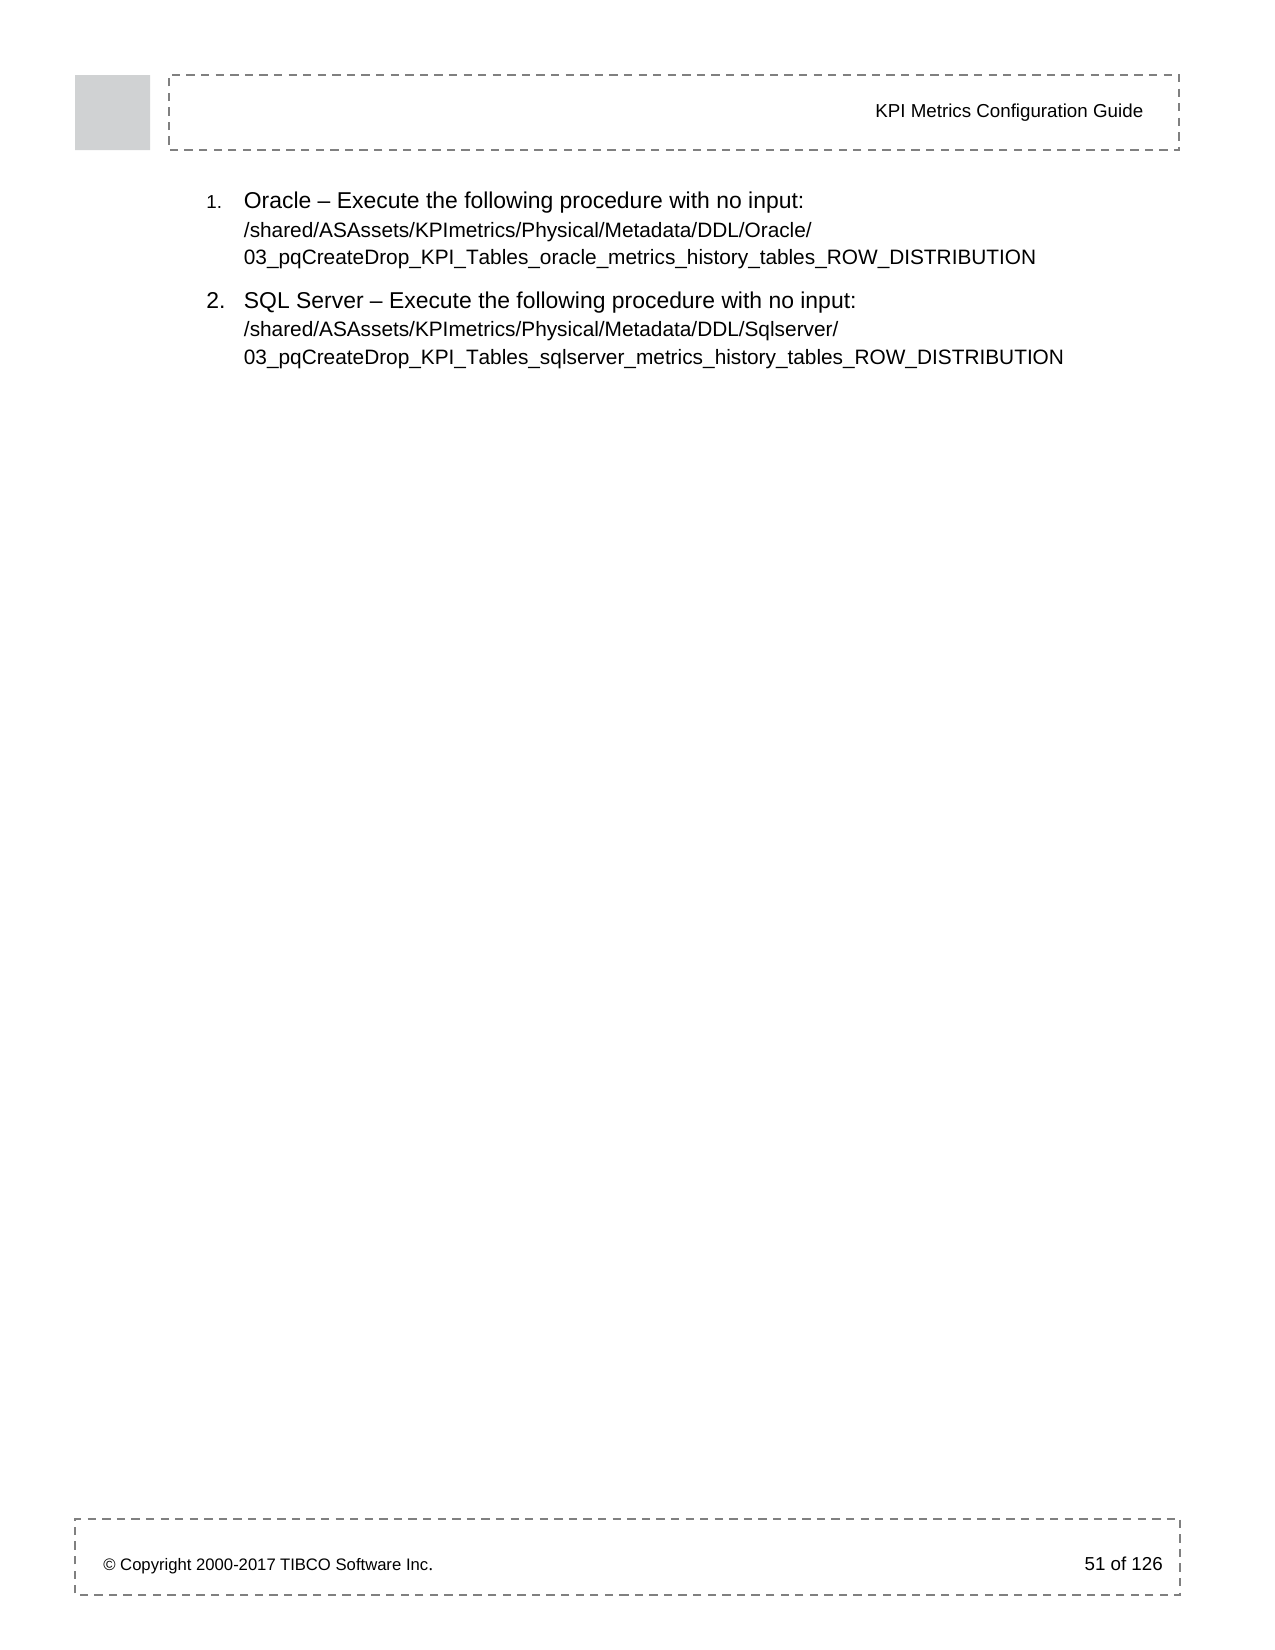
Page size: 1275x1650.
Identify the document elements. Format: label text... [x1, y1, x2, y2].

list Oracle – Execute the following procedure with no input: /shared/ASAssets/KPImetrics/Physical/Metadata/DDL/Oracle/ 03_pqCreateDrop_KPI_Tables_oracle_metrics_history_tables_ROW_DISTRIBUTION [206, 187, 1161, 269]
list SQL Server – Execute the following procedure with no input: /shared/ASAssets/KPImetrics/Physical/Metadata/DDL/Sqlserver/ 03_pqCreateDrop_KPI_Tables_sqlserver_metrics_history_tables_ROW_DISTRIBUTION [206, 287, 1161, 369]
